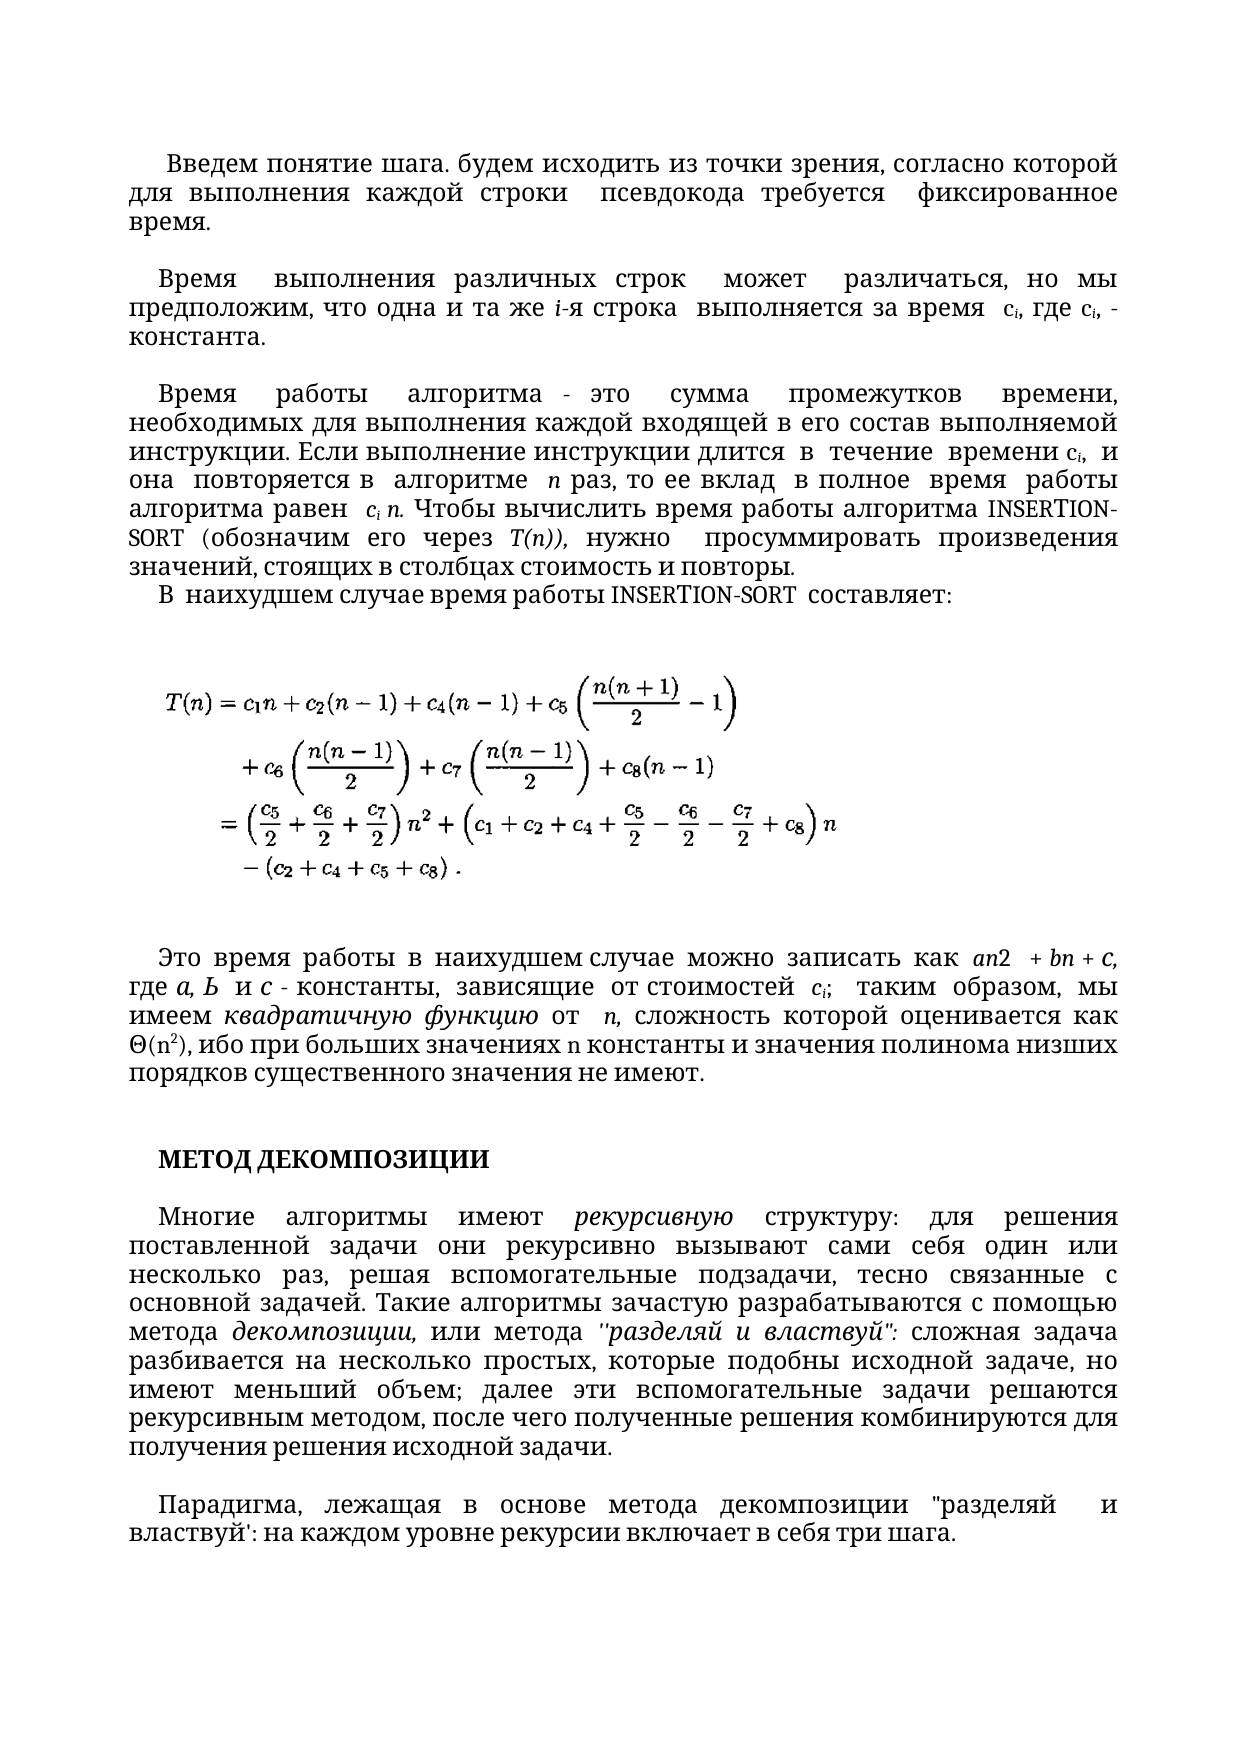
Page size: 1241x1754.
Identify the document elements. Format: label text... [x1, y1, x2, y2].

text Многие алгоритмы имеют рекурсивную структуру: для решения поставленной задачи они рекурсивно вызывают сами себя один или несколько раз, решая вспомогательные подзадачи, тесно связанные с основной задачей. Такие алгоритмы зачастую разрабатываются с помощью метода декомпозиции, или метода ''разделяй и властвуй": сложная задача разбивается на несколько простых, которые подобны исходной задаче, но имеют меньший объем; далее эти вспомогательные задачи решаются рекурсивным методом, после чего полученные решения комбинируются для получения решения исходной задачи. [128, 1203, 1118, 1462]
text Парадигма, лежащая в основе метода декомпозиции "разделяй и властвуй': на каждом уровне рекурсии включает в себя три шага. [128, 1491, 1118, 1548]
text Метод декомпозиции [128, 1146, 1118, 1174]
text Время работы алгоритма - это сумма промежутков времени, необходимых для выполнения каждой входящей в его состав выполняемой инструкции. Если выполнение инструкции длится в течение времени ci, и она повторяется в алгоритме n раз, то ее вклад в полное время работы алгоритма равен ci n. Чтобы вычислить время работы алгоритма INSERТION-SORT (обозначим его через T(n)), нужно просуммировать произведения значений, стоящих в столбцах стоимость и повторы. [128, 380, 1118, 581]
text Время выполнения различных строк может различаться, но мы предположим, что одна и та же i-я строка выполняется за время ci, где ci, - константа. [128, 265, 1118, 351]
text В наихудшем случае время работы INSERТION-SORT составляет: [128, 581, 1118, 610]
text Введем понятие шага. будем исходить из точки зрения, согласно которой для выполнения каждой строки псевдокода требуется фиксированное время. [128, 150, 1118, 236]
picture [157, 667, 847, 887]
text Это время работы в наихудшем случае можно записать как an2 + bn + с, где а, Ь и с - константы, зависящие от стоимостей ci; таким образом, мы имеем квадратичную функцию от n, сложность которой оценивается как Θ(n2), ибо при больших значениях n константы и значения полинома низших порядков существенного значения не имеют. [128, 944, 1118, 1088]
